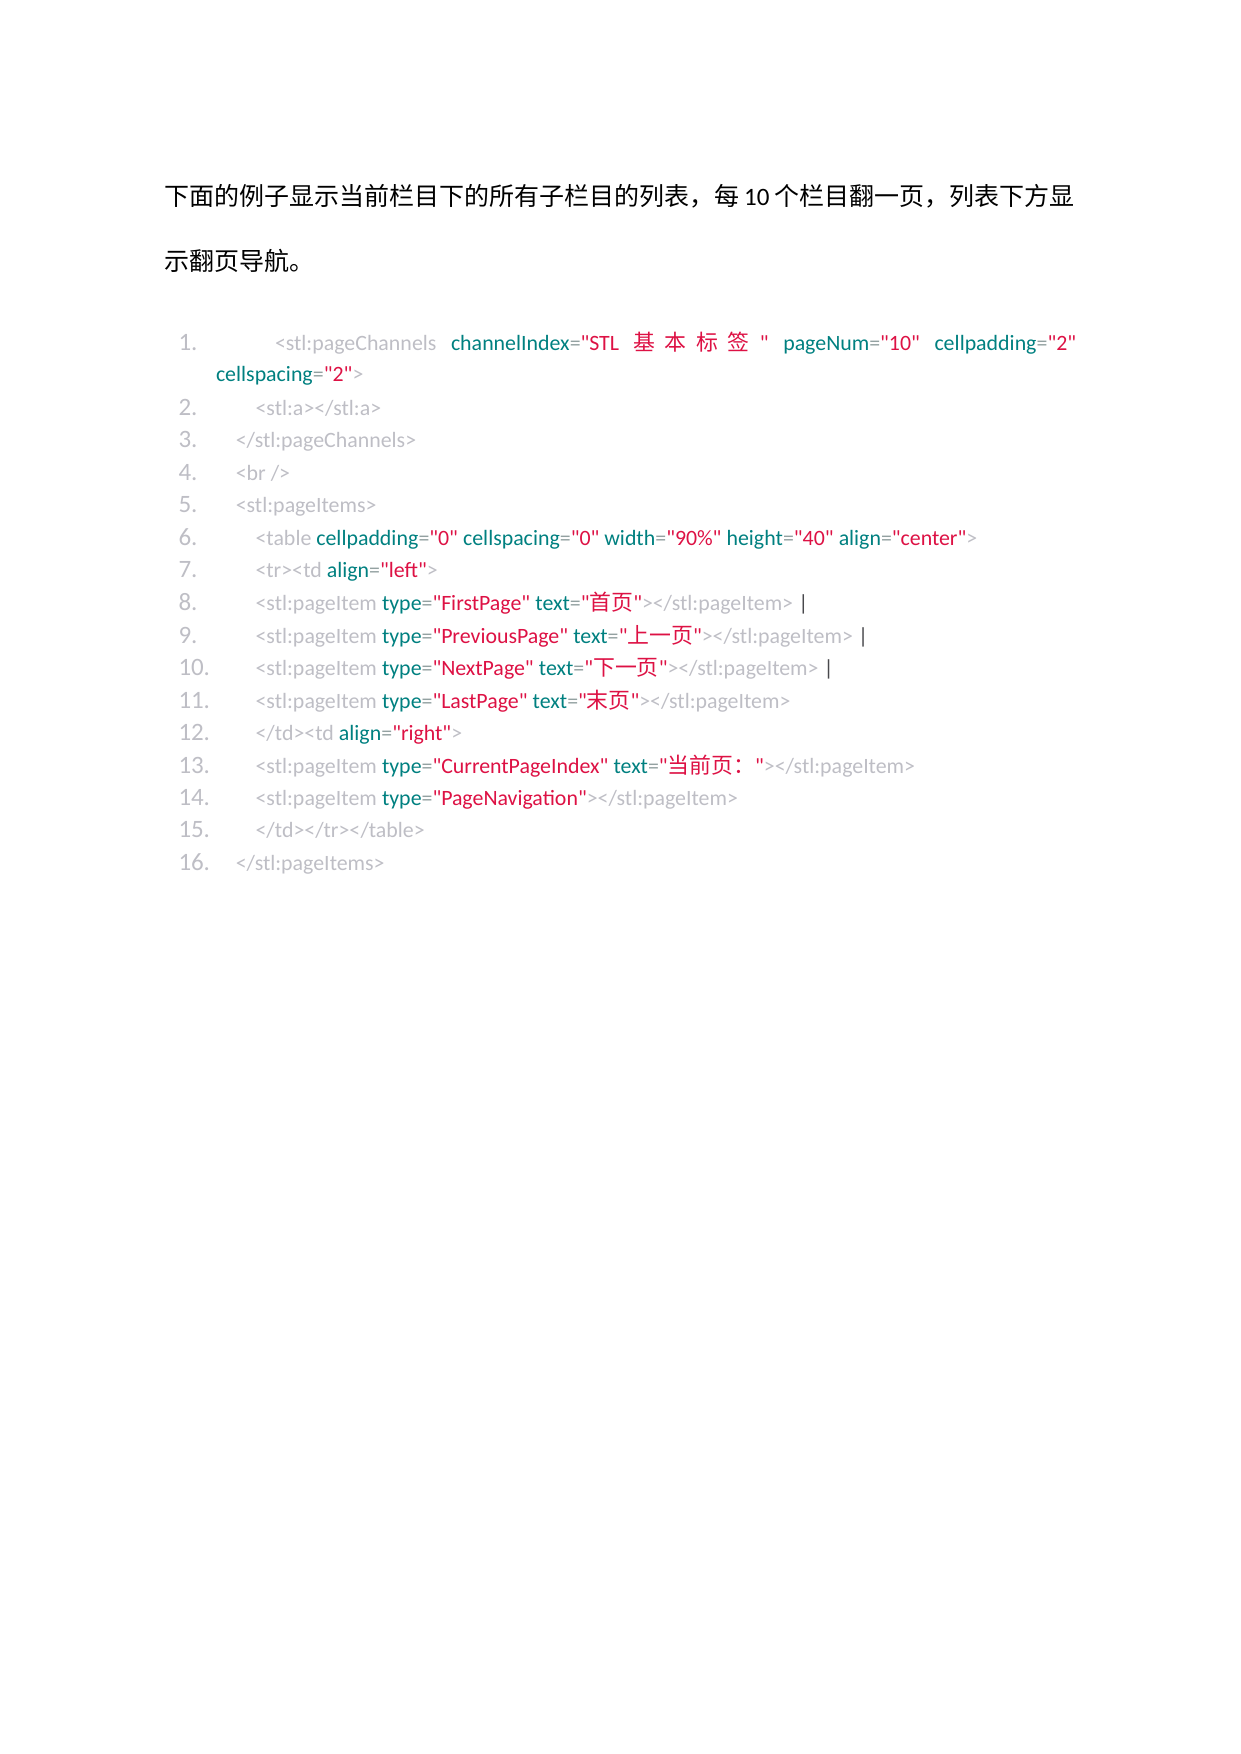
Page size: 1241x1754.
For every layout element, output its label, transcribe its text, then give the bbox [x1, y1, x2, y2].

text 下面的例子显示当前栏目下的所有子栏目的列表，每10个栏目翻一页，列表下方显示翻页导航。 [164, 162, 1076, 292]
list <stl:pageItem type="LastPage" text="末页"></stl:pageItem> [178, 682, 1076, 715]
list <stl:pageItem type="NextPage" text="下一页"></stl:pageItem> | [178, 650, 1076, 682]
list <stl:a></stl:a> [178, 390, 1076, 422]
list <stl:pageChannels channelIndex="STL基本标签" pageNum="10" cellpadding="2" cellspacing="2"> [178, 325, 1076, 390]
list <tr><td align="left"> [178, 552, 1076, 585]
list <br /> [178, 455, 1076, 487]
list <stl:pageItems> [178, 487, 1076, 520]
list <stl:pageItem type="PreviousPage" text="上一页"></stl:pageItem> | [178, 617, 1076, 650]
list <table cellpadding="0" cellspacing="0" width="90%" height="40" align="center"> [178, 520, 1076, 552]
list <stl:pageItem type="FirstPage" text="首页"></stl:pageItem> | [178, 585, 1076, 617]
list <stl:pageItem type="PageNavigation"></stl:pageItem> [178, 780, 1076, 812]
list </stl:pageChannels> [178, 422, 1076, 455]
list </stl:pageItems> [178, 845, 1076, 877]
list </td></tr></table> [178, 812, 1076, 845]
list </td><td align="right"> [178, 715, 1076, 747]
list <stl:pageItem type="CurrentPageIndex" text="当前页："></stl:pageItem> [178, 747, 1076, 780]
